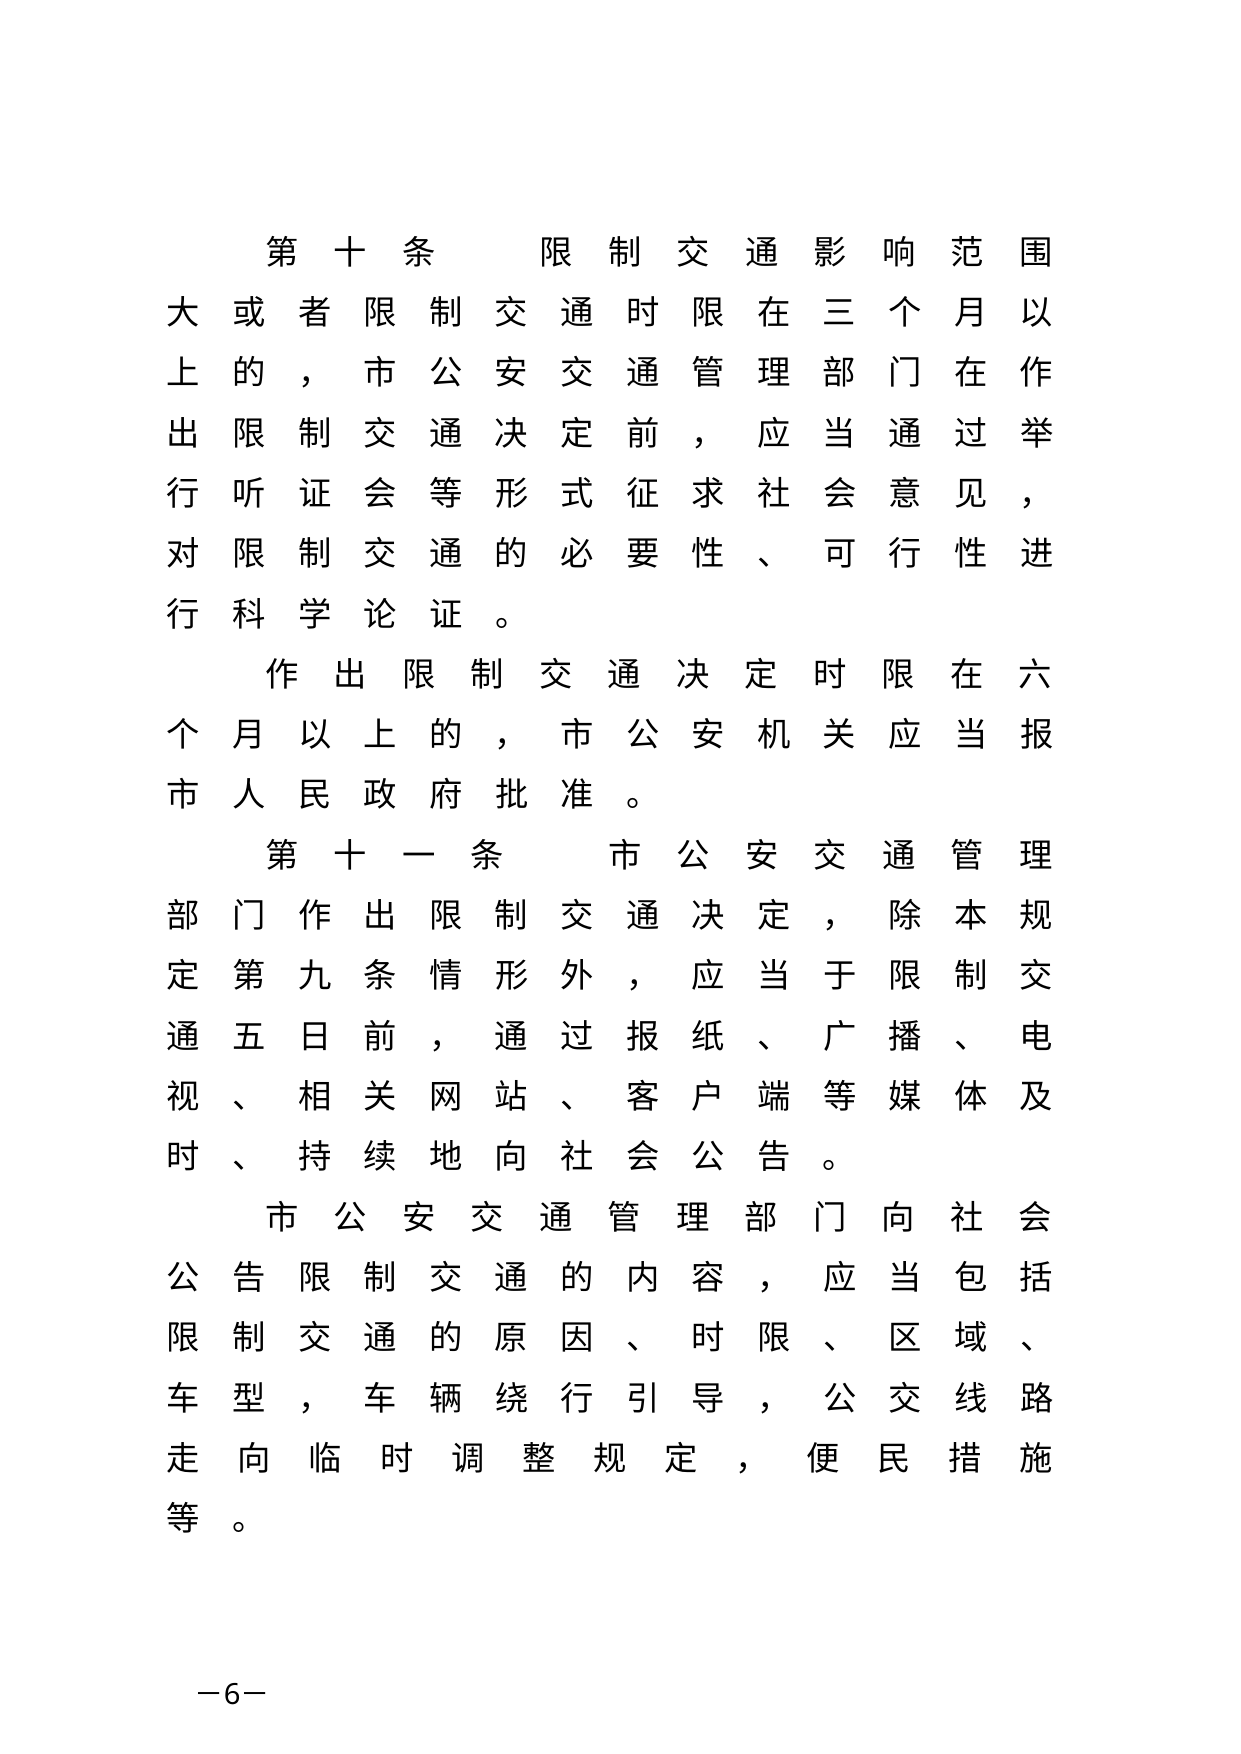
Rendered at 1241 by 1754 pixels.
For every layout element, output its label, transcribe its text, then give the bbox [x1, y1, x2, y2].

text 第十一条 市公安交通管理部门作出限制交通决定，除本规定第九条情形外，应当于限制交通五日前，通过报纸、广播、电视、相关网站、客户端等媒体及时、持续地向社会公告。 [167, 822, 1085, 1184]
text 第十条 限制交通影响范围大或者限制交通时限在三个月以上的，市公安交通管理部门在作出限制交通决定前，应当通过举行听证会等形式征求社会意见，对限制交通的必要性、可行性进行科学论证。 [167, 219, 1085, 642]
text 作出限制交通决定时限在六个月以上的，市公安机关应当报市人民政府批准。 [167, 642, 1085, 822]
text 市公安交通管理部门向社会公告限制交通的内容，应当包括限制交通的原因、时限、区域、车型，车辆绕行引导，公交线路走向临时调整规定，便民措施等。 [167, 1184, 1085, 1546]
